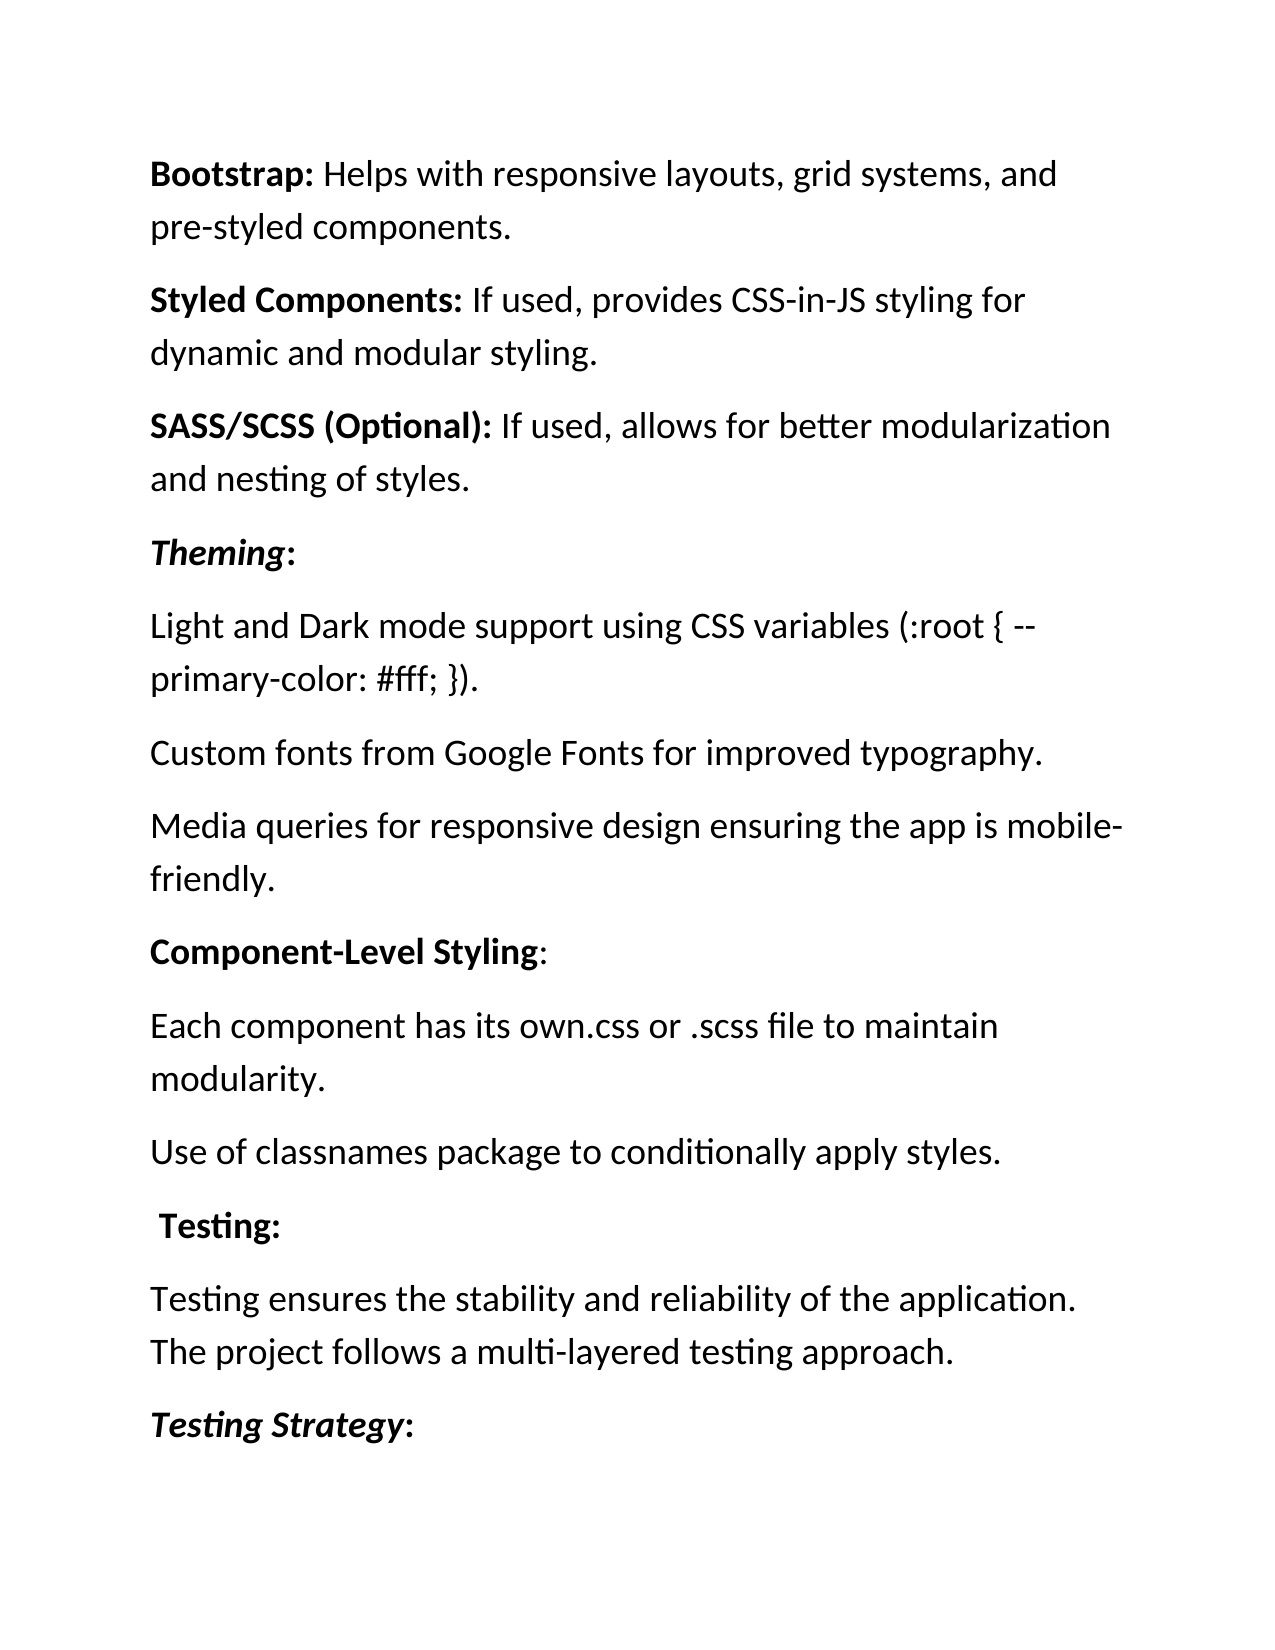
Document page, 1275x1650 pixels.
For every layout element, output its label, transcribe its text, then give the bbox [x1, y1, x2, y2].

text Custom fonts from Google Fonts for improved typography. [150, 728, 1125, 774]
text SASS/SCSS (Optional): If used, allows for better modularization and nesting of styles. [150, 402, 1125, 501]
text Testing Strategy: [150, 1401, 1125, 1447]
text Styled Components: If used, provides CSS-in-JS styling for dynamic and modular styling. [150, 276, 1125, 375]
text Component-Level Styling: [150, 928, 1125, 974]
text Theming: [150, 529, 1125, 574]
text Each component has its own.css or .scss file to maintain modularity. [150, 1002, 1125, 1100]
text Light and Dark mode support using CSS variables (:root { --primary-color: #fff; }). [150, 602, 1125, 701]
text Use of classnames package to conditionally apply styles. [150, 1128, 1125, 1174]
text Media queries for responsive design ensuring the app is mobile-friendly. [150, 802, 1125, 901]
text Testing: [150, 1202, 1125, 1247]
text Bootstrap: Helps with responsive layouts, grid systems, and pre-styled components. [150, 150, 1125, 248]
text Testing ensures the stability and reliability of the application. The project follows a multi-layered testing approach. [150, 1275, 1125, 1374]
